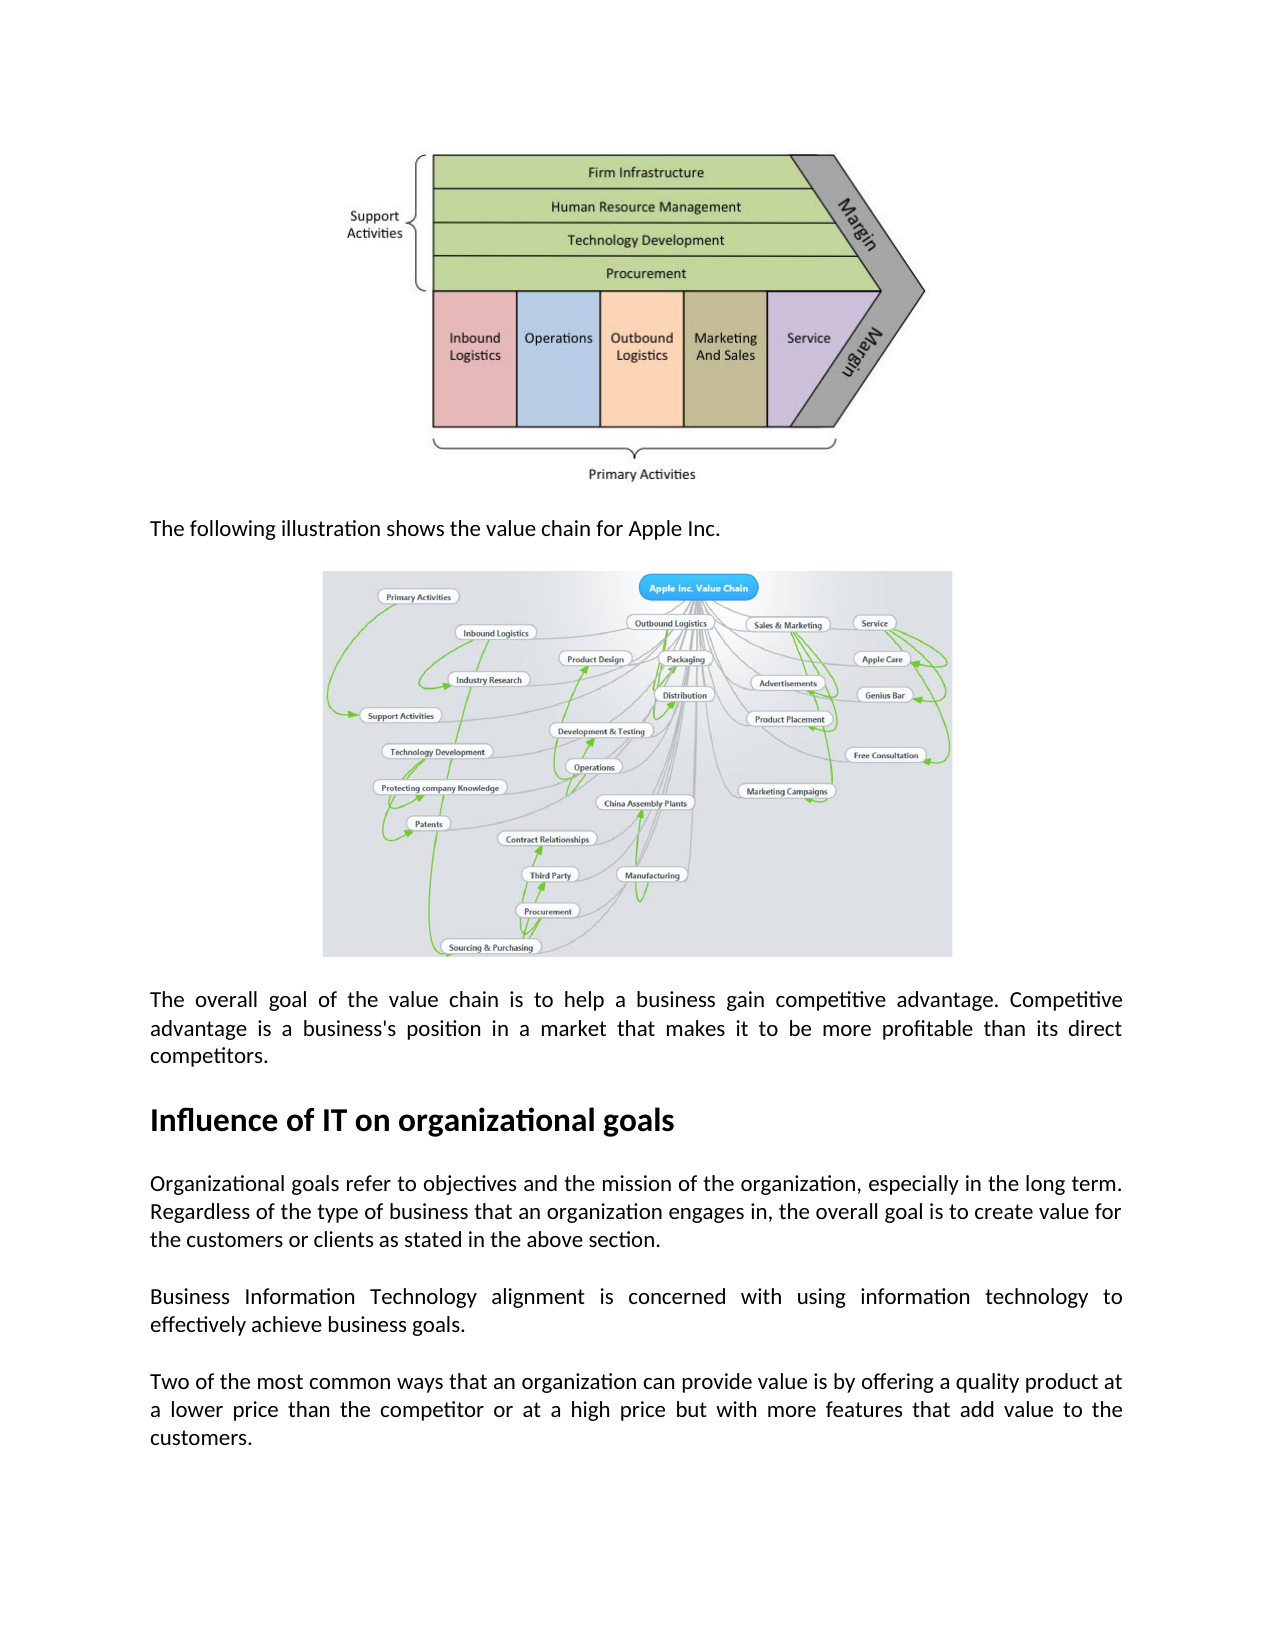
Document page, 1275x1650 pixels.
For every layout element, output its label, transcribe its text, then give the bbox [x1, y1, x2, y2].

picture [322, 571, 953, 957]
picture [346, 150, 929, 485]
text The overall goal of the value chain is to help a business gain competitive advantage. Competitive advantage is a business's position in a market that makes it to be more profitable than its direct competitors. [150, 986, 1125, 1070]
text Business Information Technology alignment is concerned with using information technology to effectively achieve business goals. [150, 1282, 1125, 1338]
text Organizational goals refer to objectives and the mission of the organization, especially in the long term. Regardless of the type of business that an organization engages in, the overall goal is to create value for the customers or clients as stated in the above section. [150, 1169, 1125, 1253]
text Two of the most common ways that an organization can provide value is by offering a quality product at a lower price than the competitor or at a high price but with more features that add value to the customers. [150, 1367, 1125, 1451]
text The following illustration shows the value chain for Apple Inc. [150, 514, 1125, 542]
text Influence of IT on organizational goals [150, 1099, 1125, 1139]
